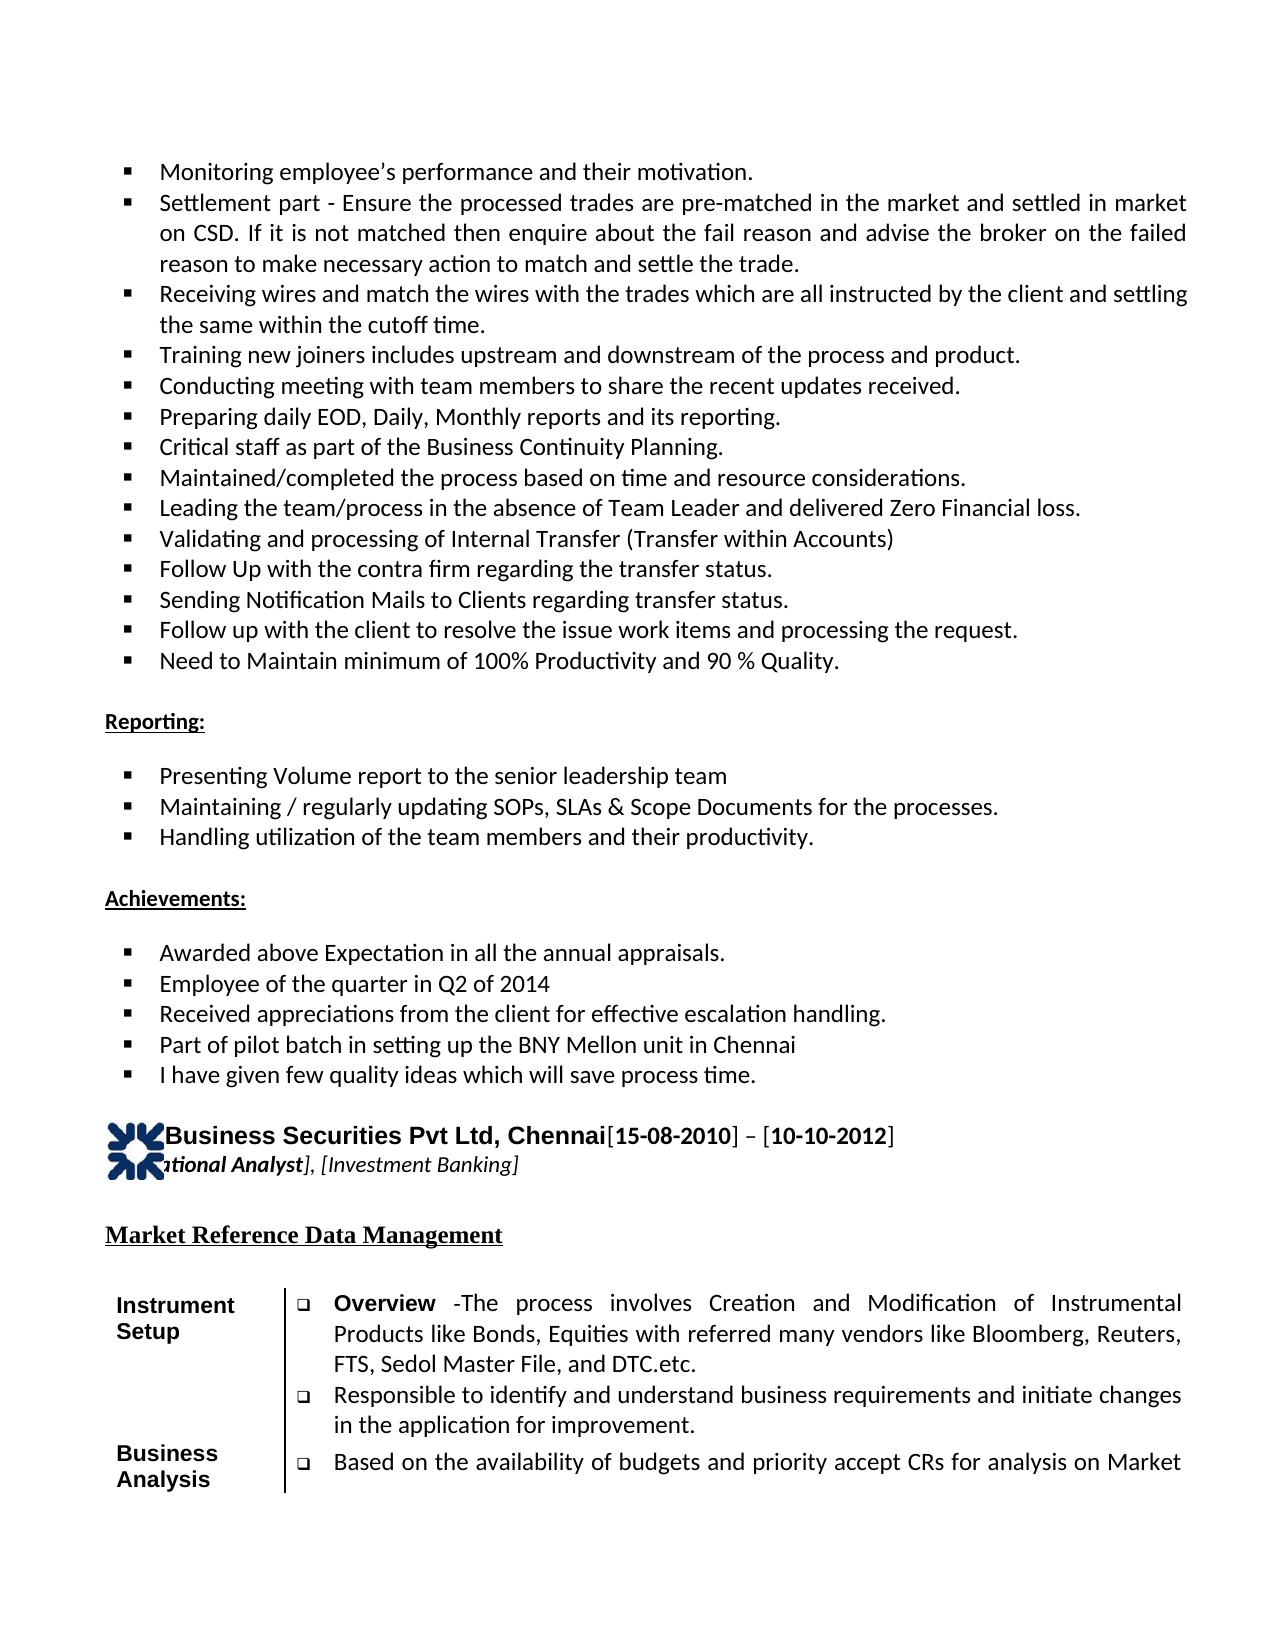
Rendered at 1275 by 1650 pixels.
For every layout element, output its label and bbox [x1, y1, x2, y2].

table_cell [94, 156, 1200, 1493]
